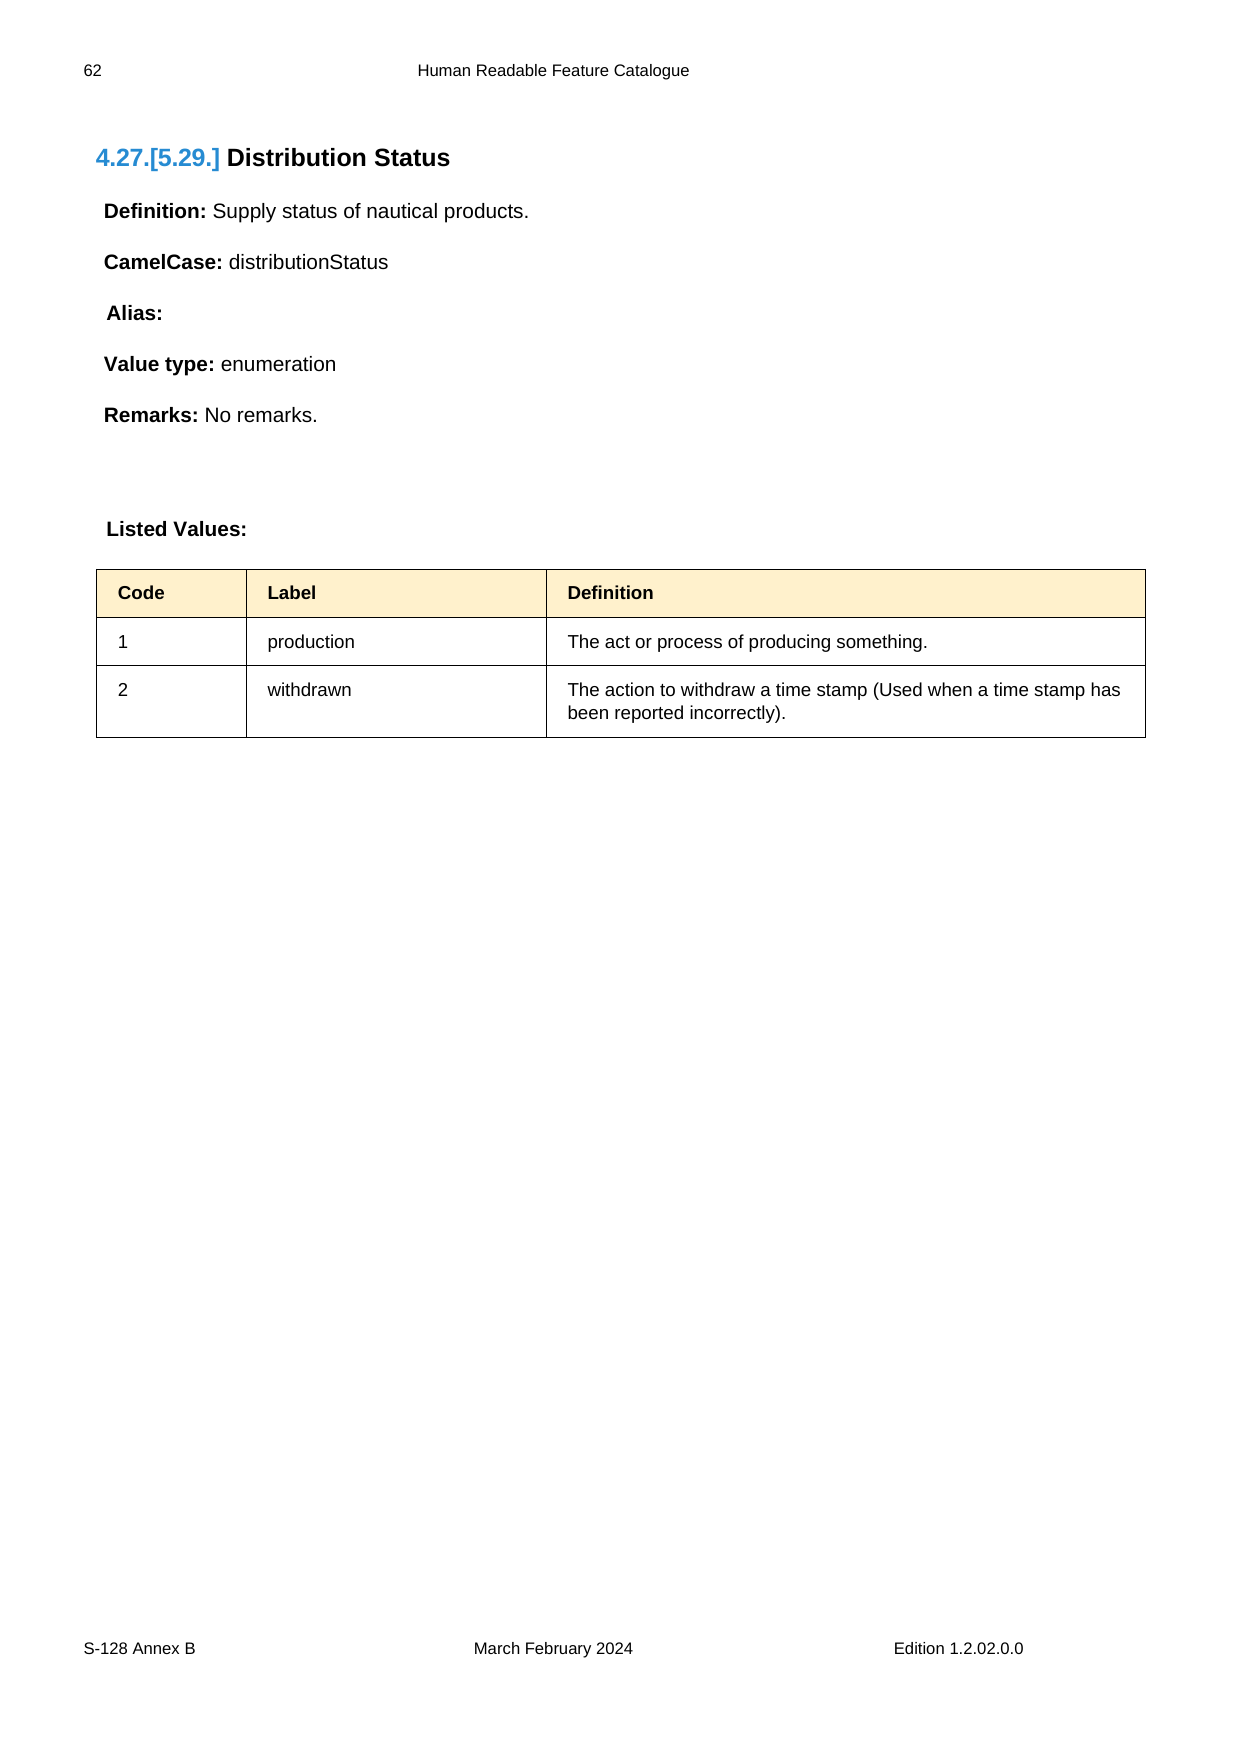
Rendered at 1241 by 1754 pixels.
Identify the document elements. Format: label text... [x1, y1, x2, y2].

table_header Definition [547, 570, 1145, 617]
table_header Code [97, 570, 246, 617]
text CamelCase: distributionStatus [104, 250, 1147, 274]
text Listed Values: [106, 517, 1145, 541]
table_cell The act or process of producing something. [547, 618, 1145, 665]
text Alias: [106, 301, 1145, 325]
table_cell withdrawn [247, 666, 546, 737]
text Definition: Supply status of nautical products. [104, 199, 1147, 223]
subtitle Distribution Status [96, 143, 1147, 172]
table_cell The action to withdraw a time stamp (Used when a time stamp has been reported incorrectly). [547, 666, 1145, 737]
text Value type: enumeration [104, 352, 1147, 376]
table_cell production [247, 618, 546, 665]
table_cell 2 [97, 666, 246, 737]
text Remarks: No remarks. [104, 403, 1147, 427]
table_header Label [247, 570, 546, 617]
table_cell 1 [97, 618, 246, 665]
